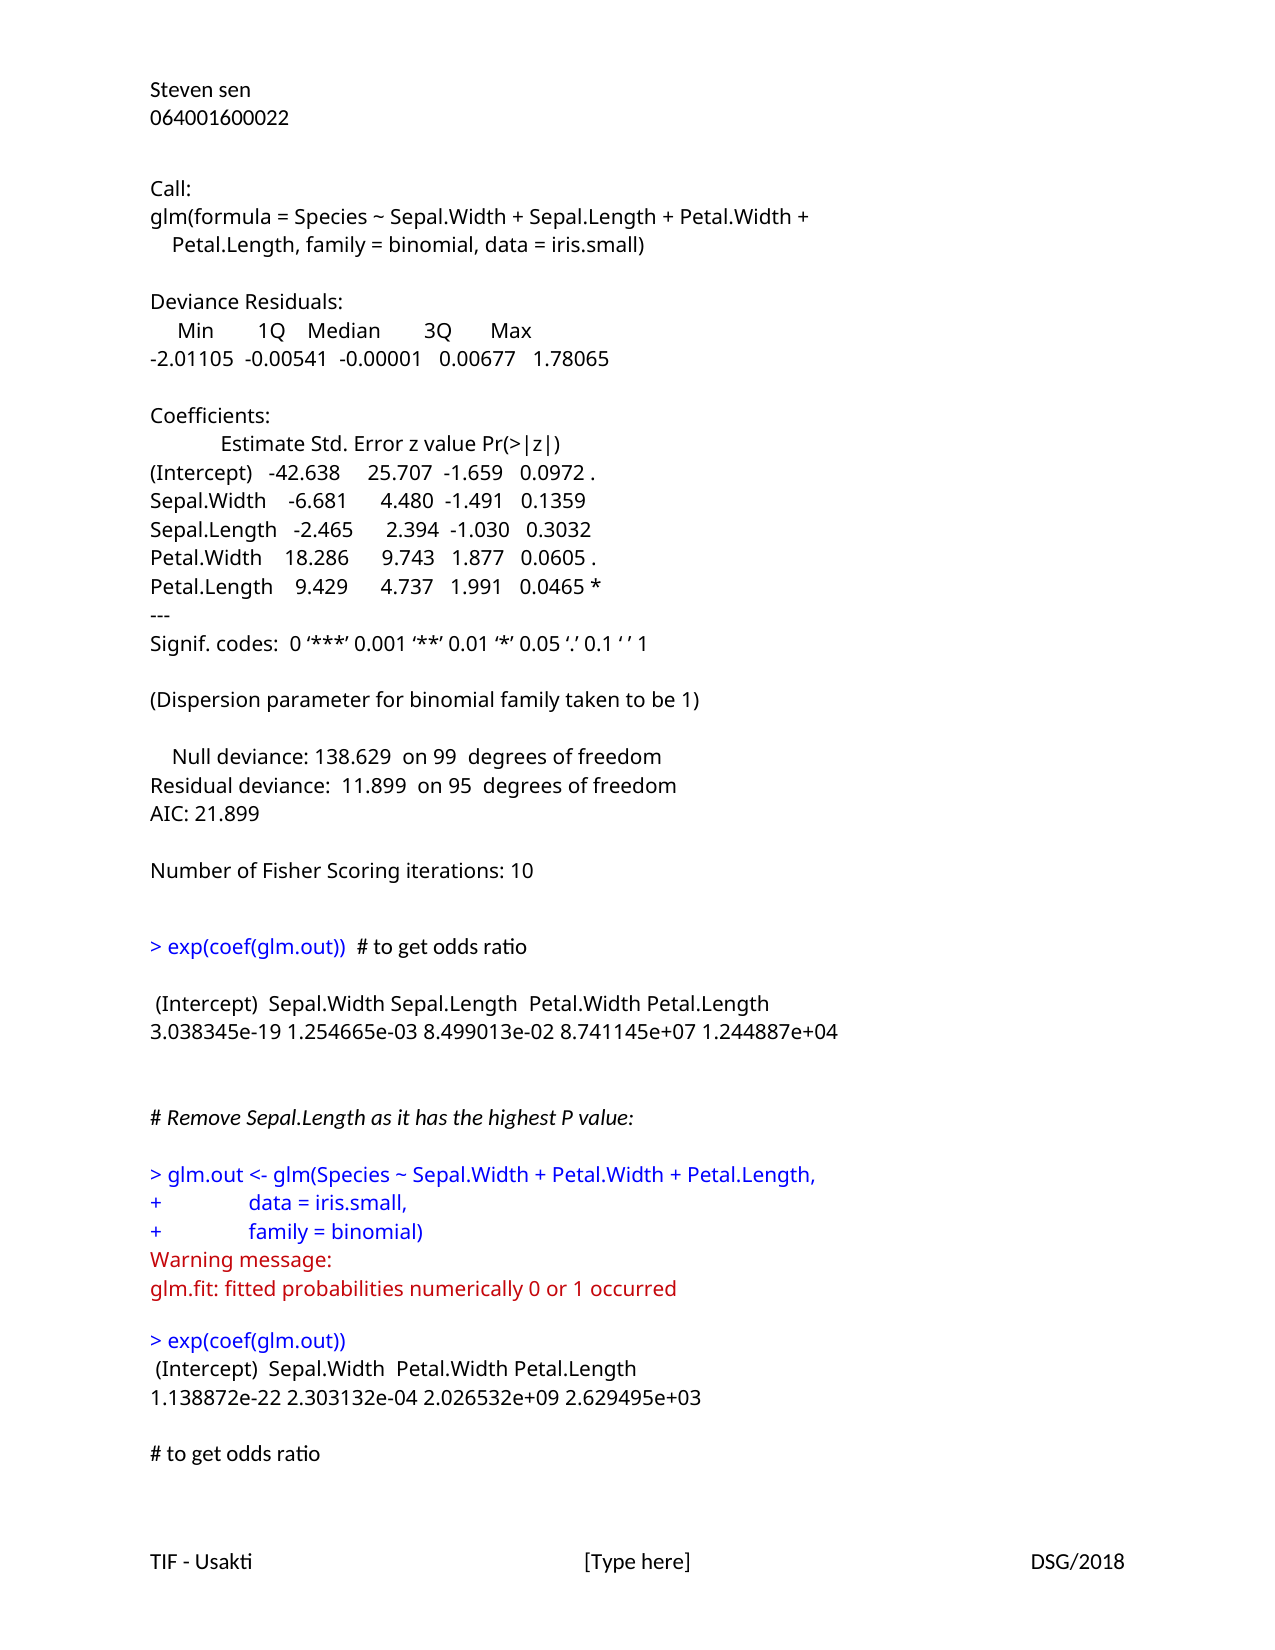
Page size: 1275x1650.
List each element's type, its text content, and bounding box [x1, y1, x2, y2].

text + family = binomial) [150, 1217, 1125, 1245]
text Petal.Width 18.286 9.743 1.877 0.0605 . [150, 543, 1125, 572]
text glm.fit: fitted probabilities numerically 0 or 1 occurred [150, 1274, 1125, 1302]
text Warning message: [150, 1245, 1125, 1274]
text Number of Fisher Scoring iterations: 10 [150, 856, 1125, 884]
text + data = iris.small, [150, 1188, 1125, 1217]
text Call: [150, 174, 1125, 202]
text Petal.Length 9.429 4.737 1.991 0.0465 * [150, 572, 1125, 600]
text 1.138872e-22 2.303132e-04 2.026532e+09 2.629495e+03 [150, 1383, 1125, 1411]
text Residual deviance: 11.899 on 95 degrees of freedom [150, 771, 1125, 799]
text Sepal.Length -2.465 2.394 -1.030 0.3032 [150, 515, 1125, 543]
text Petal.Length, family = binomial, data = iris.small) [150, 231, 1125, 259]
text > exp(coef(glm.out)) # to get odds ratio [150, 932, 1125, 960]
text (Dispersion parameter for binomial family taken to be 1) [150, 686, 1125, 714]
text Sepal.Width -6.681 4.480 -1.491 0.1359 [150, 486, 1125, 515]
text -2.01105 -0.00541 -0.00001 0.00677 1.78065 [150, 344, 1125, 373]
text # Remove Sepal.Length as it has the highest P value: [150, 1103, 1125, 1131]
text --- [150, 600, 1125, 629]
text Deviance Residuals: [150, 287, 1125, 316]
text > exp(coef(glm.out)) [150, 1326, 1125, 1354]
text Signif. codes: 0 ‘***’ 0.001 ‘**’ 0.01 ‘*’ 0.05 ‘.’ 0.1 ‘ ’ 1 [150, 629, 1125, 657]
text Estimate Std. Error z value Pr(>|z|) [150, 429, 1125, 458]
text Null deviance: 138.629 on 99 degrees of freedom [150, 742, 1125, 771]
text AIC: 21.899 [150, 799, 1125, 828]
text (Intercept) Sepal.Width Petal.Width Petal.Length [150, 1354, 1125, 1383]
text glm(formula = Species ~ Sepal.Width + Sepal.Length + Petal.Width + [150, 202, 1125, 231]
text # to get odds ratio [150, 1439, 1125, 1467]
text (Intercept) Sepal.Width Sepal.Length Petal.Width Petal.Length [150, 989, 1125, 1017]
text Coefficients: [150, 401, 1125, 429]
text 3.038345e-19 1.254665e-03 8.499013e-02 8.741145e+07 1.244887e+04 [150, 1017, 1125, 1046]
text (Intercept) -42.638 25.707 -1.659 0.0972 . [150, 458, 1125, 486]
text Min 1Q Median 3Q Max [150, 316, 1125, 344]
text > glm.out <- glm(Species ~ Sepal.Width + Petal.Width + Petal.Length, [150, 1160, 1125, 1188]
